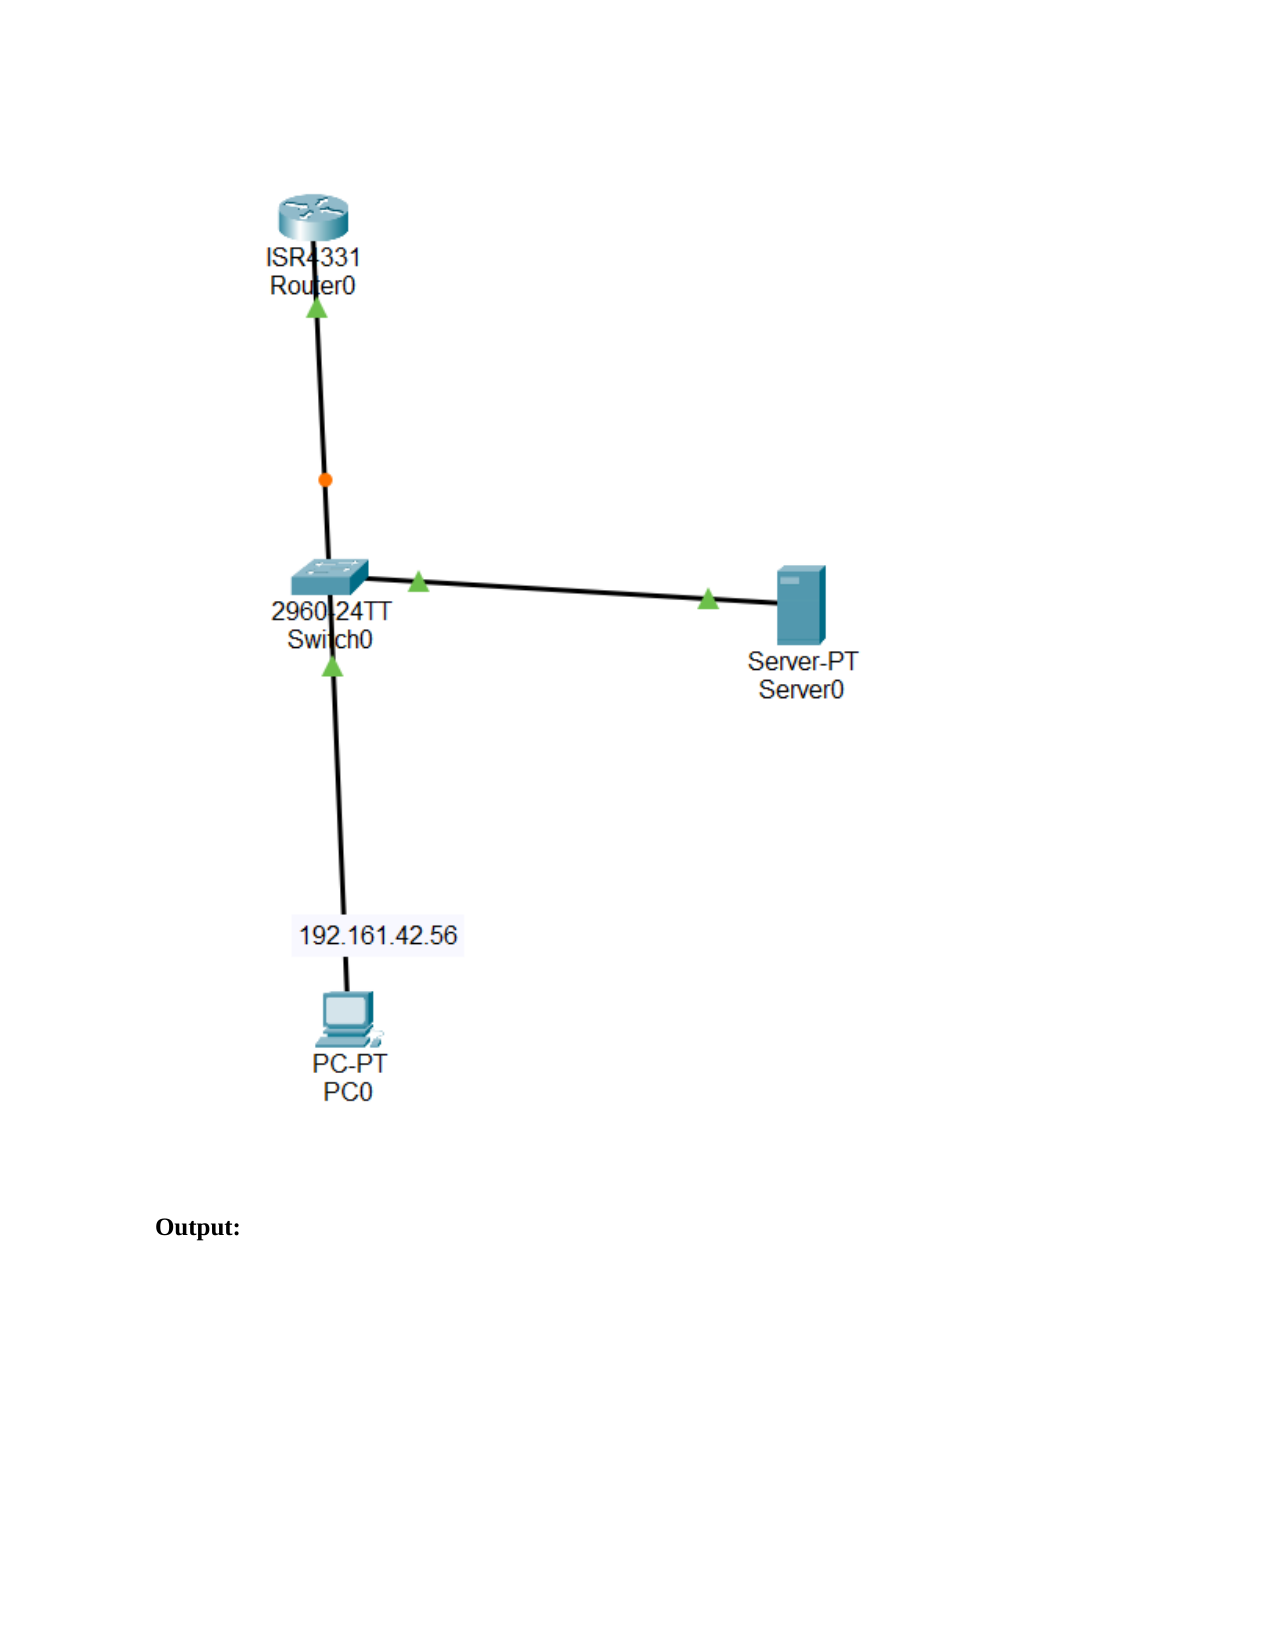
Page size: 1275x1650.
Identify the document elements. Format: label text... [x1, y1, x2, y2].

picture [148, 150, 1038, 1156]
text Output: [148, 1212, 1100, 1241]
